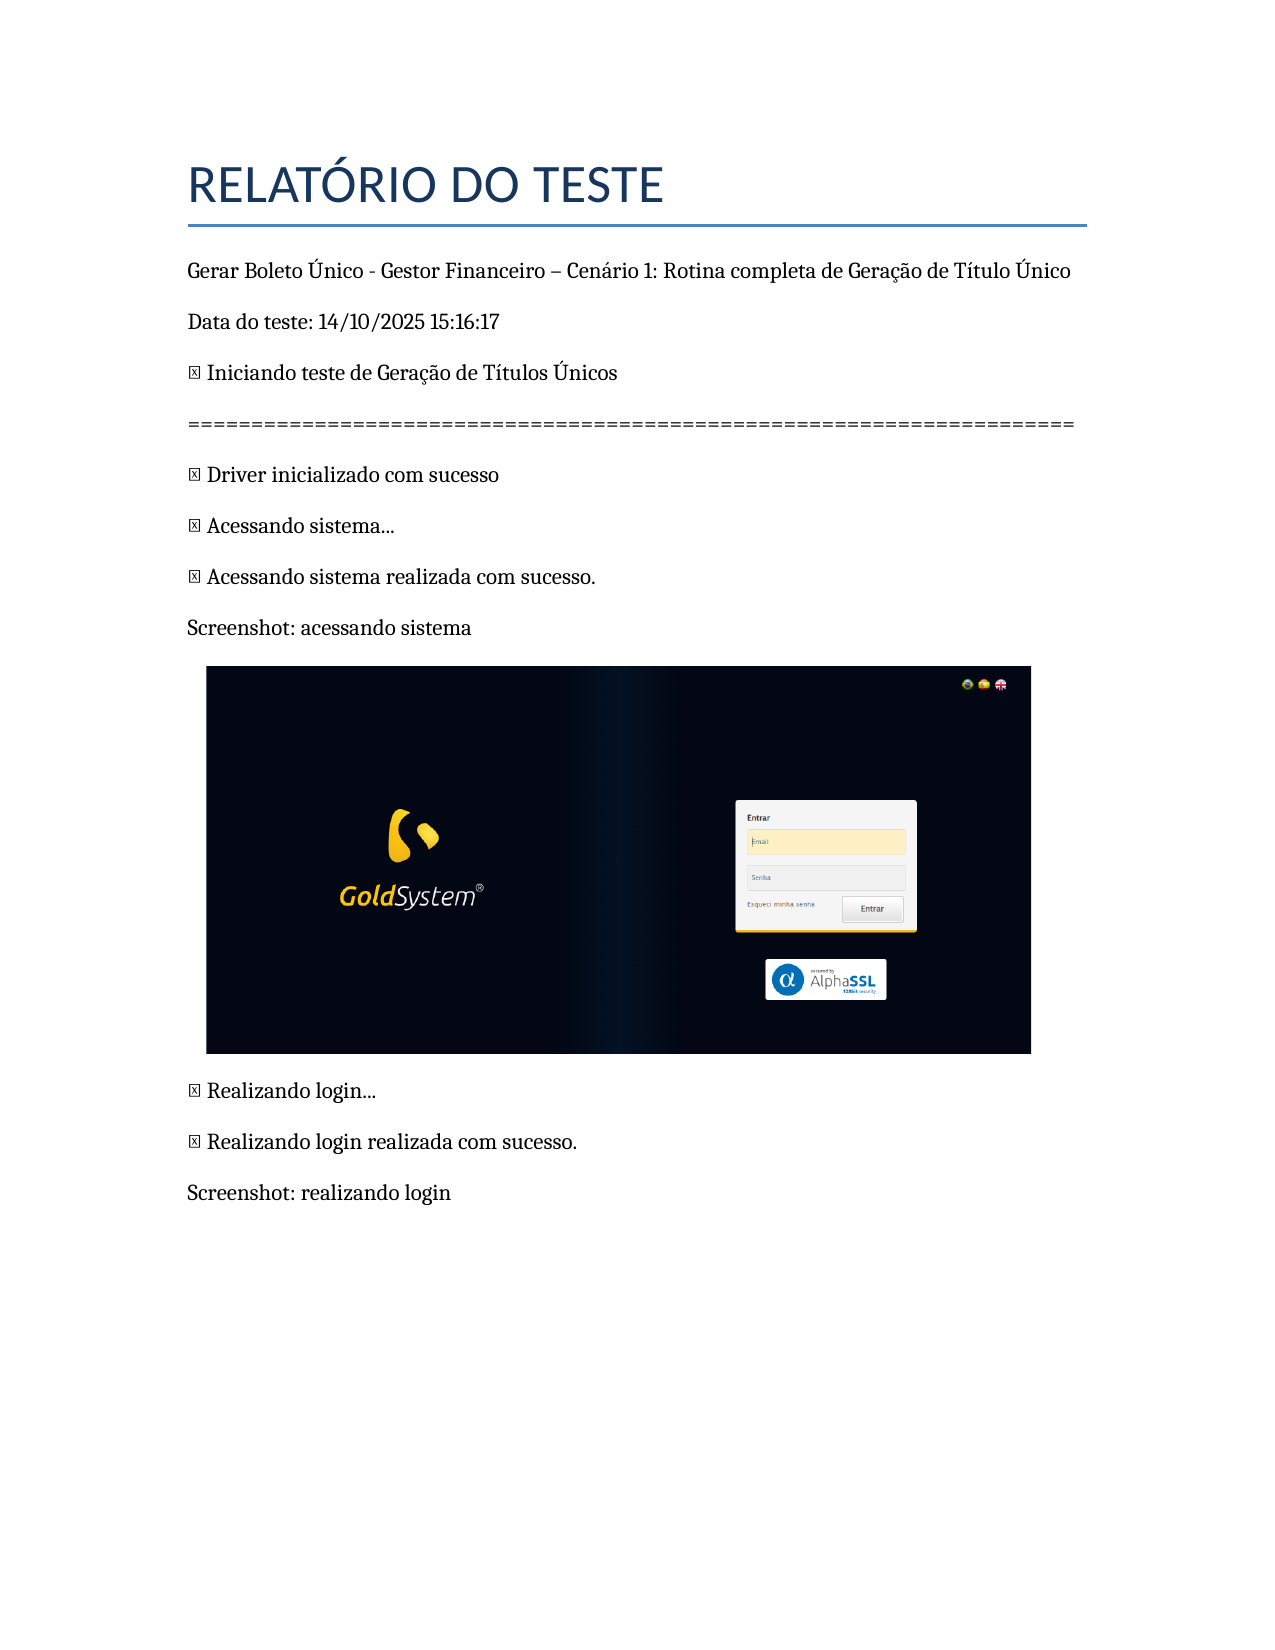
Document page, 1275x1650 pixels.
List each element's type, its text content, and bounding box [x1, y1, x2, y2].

text Screenshot: realizando login [187, 1180, 1087, 1206]
text ✅ Acessando sistema realizada com sucesso. [187, 564, 1087, 590]
text Screenshot: acessando sistema [187, 615, 1087, 641]
text Gerar Boleto Único - Gestor Financeiro – Cenário 1: Rotina completa de Geração de Título Único [187, 258, 1087, 284]
text 🚀 Iniciando teste de Geração de Títulos Únicos [187, 360, 1087, 386]
text ✅ Realizando login realizada com sucesso. [187, 1129, 1087, 1155]
text 🔄 Acessando sistema... [187, 513, 1087, 539]
text ====================================================================== [187, 411, 1087, 437]
picture [206, 666, 1032, 1054]
text Data do teste: 14/10/2025 15:16:17 [187, 309, 1087, 335]
text ✅ Driver inicializado com sucesso [187, 462, 1087, 488]
text 🔄 Realizando login... [187, 1078, 1087, 1104]
title RELATÓRIO DO TESTE [187, 150, 1087, 227]
